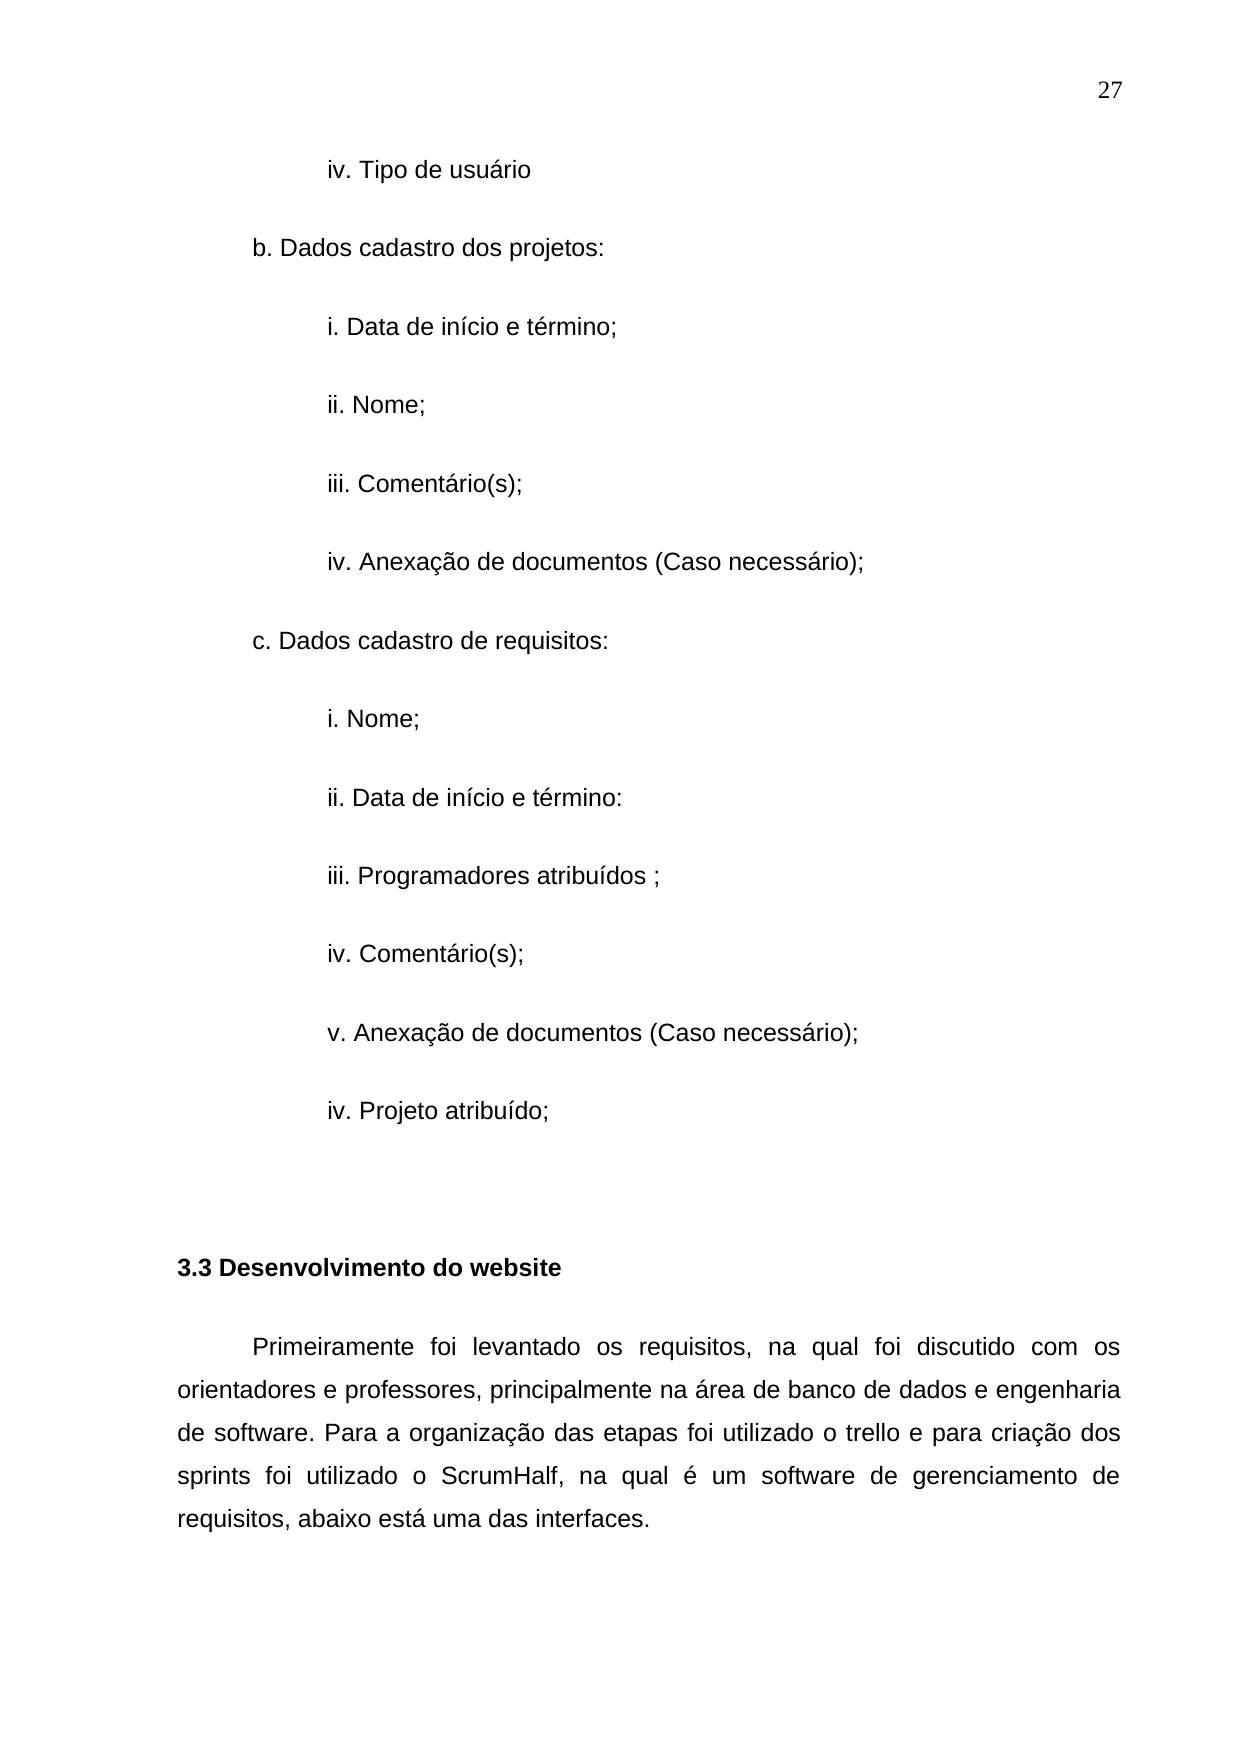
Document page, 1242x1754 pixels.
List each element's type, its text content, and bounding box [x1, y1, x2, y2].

text b. Dados cadastro dos projetos: [252, 233, 1122, 262]
text ii. Nome; [252, 390, 1122, 419]
text iv. Comentário(s); [252, 939, 1122, 968]
text iv. Tipo de usuário [252, 155, 1122, 184]
text iii. Programadores atribuídos ; [252, 861, 1122, 890]
text iii. Comentário(s); [252, 469, 1122, 497]
text Primeiramente foi levantado os requisitos, na qual foi discutido com os orientadores e professores, principalmente na área de banco de dados e engenharia de software. Para a organização das etapas foi utilizado o trello e para criação dos sprints foi utilizado o ScrumHalf, na qual é um software de gerenciamento de requisitos, abaixo está uma das interfaces. [177, 1332, 1122, 1533]
text iv. Anexação de documentos (Caso necessário); [252, 547, 1122, 576]
text iv. Projeto atribuído; [252, 1096, 1122, 1125]
text i. Nome; [252, 704, 1122, 733]
text v. Anexação de documentos (Caso necessário); [252, 1018, 1122, 1047]
text ii. Data de início e término: [252, 782, 1122, 811]
text i. Data de início e término; [252, 312, 1122, 341]
text 3.3 Desenvolvimento do website [177, 1253, 1122, 1282]
text c. Dados cadastro de requisitos: [177, 626, 1122, 654]
